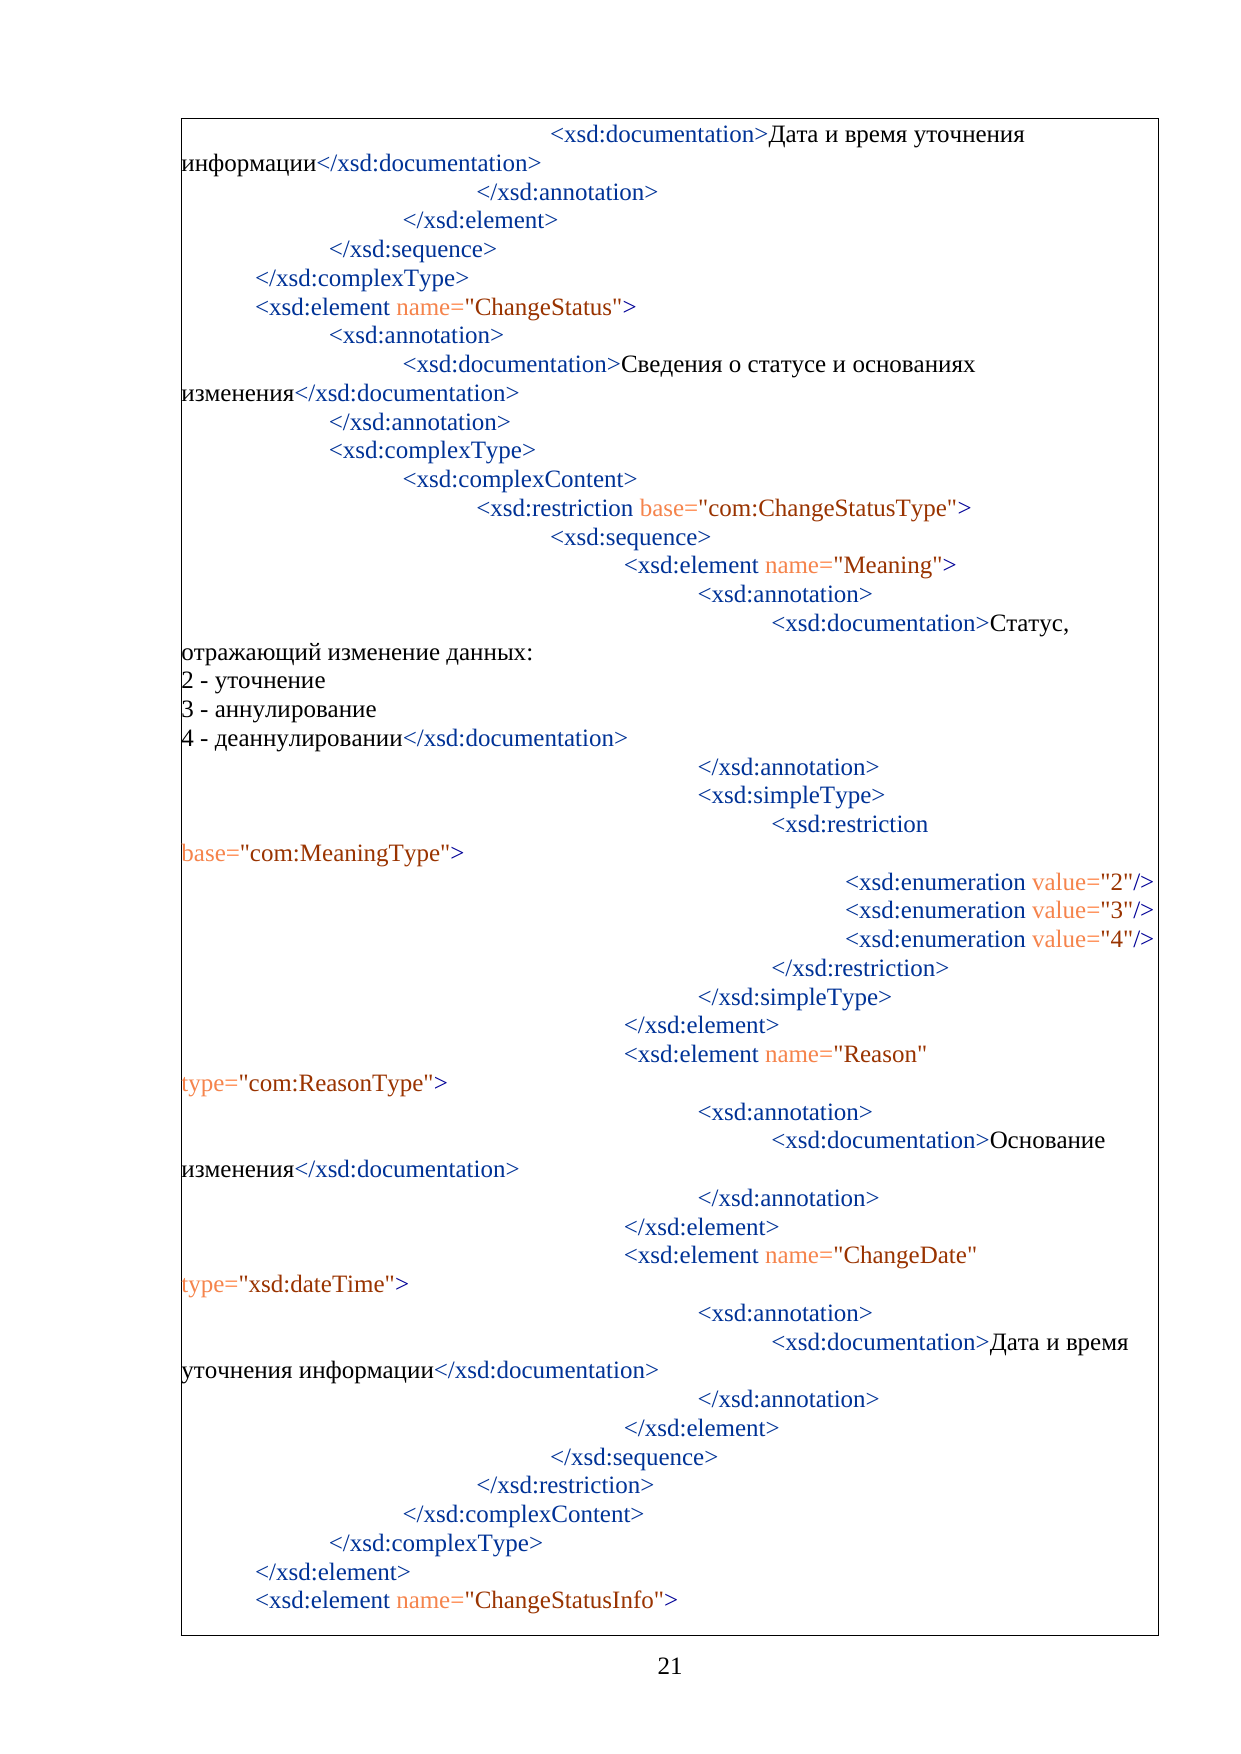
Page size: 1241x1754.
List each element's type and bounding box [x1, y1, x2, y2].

table_header [182, 119, 1158, 1635]
